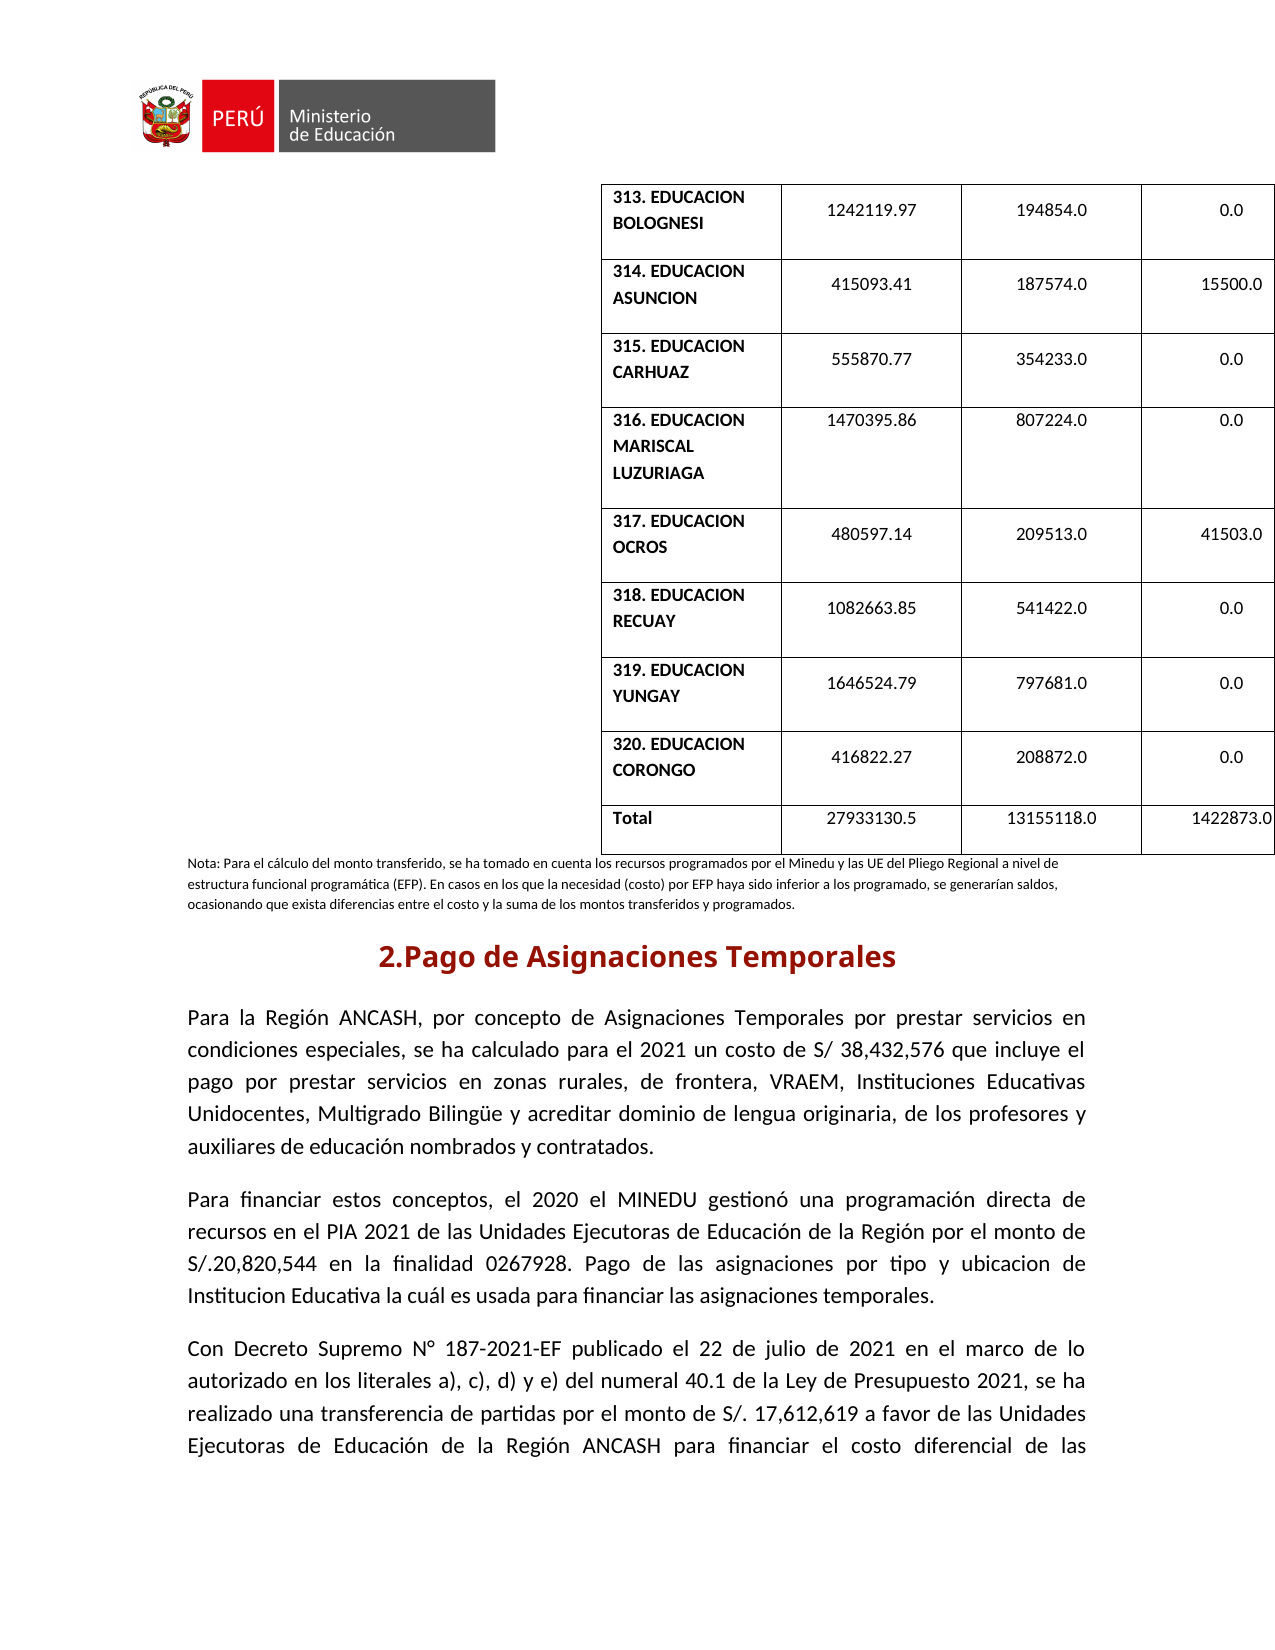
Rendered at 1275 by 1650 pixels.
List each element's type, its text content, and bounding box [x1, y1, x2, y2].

table_cell 209513.0 [962, 509, 1141, 582]
table_cell 415093.41 [782, 260, 961, 333]
text Para la Región ANCASH, por concepto de Asignaciones Temporales por prestar servicios en condiciones especiales, se ha calculado para el 2021 un costo de S/ 38,432,576 que incluye el pago por prestar servicios en zonas rurales, de frontera, VRAEM, Instituciones Educativas Unidocentes, Multigrado Bilingüe y acreditar dominio de lengua originaria, de los profesores y auxiliares de educación nombrados y contratados. [187, 1003, 1087, 1160]
table_cell 15500.0 [1142, 260, 1274, 333]
picture [128, 75, 502, 156]
table_cell 194854.0 [962, 185, 1141, 258]
table_cell 807224.0 [962, 408, 1141, 508]
table_cell 0.0 [1142, 408, 1274, 508]
table_cell 541422.0 [962, 583, 1141, 657]
table_cell 354233.0 [962, 334, 1141, 407]
table_cell 187574.0 [962, 260, 1141, 333]
table_cell 0.0 [1142, 658, 1274, 731]
table_cell 1082663.85 [782, 583, 961, 657]
table_cell 208872.0 [962, 732, 1141, 805]
table_cell Total [602, 806, 781, 853]
table_cell 318. EDUCACION RECUAY [602, 583, 781, 657]
table_cell 1470395.86 [782, 408, 961, 508]
text Nota: Para el cálculo del monto transferido, se ha tomado en cuenta los recursos programados por el Minedu y las UE del Pliego Regional a nivel de estructura funcional programática (EFP). En casos en los que la necesidad (costo) por EFP haya sido inferior a los programado, se generarían saldos, ocasionando que exista diferencias entre el costo y la suma de los montos transferidos y programados. [187, 854, 1087, 913]
table_cell 1422873.0 [1142, 806, 1274, 853]
table_cell 0.0 [1142, 185, 1274, 258]
text Para financiar estos conceptos, el 2020 el MINEDU gestionó una programación directa de recursos en el PIA 2021 de las Unidades Ejecutoras de Educación de la Región por el monto de S/.20,820,544 en la finalidad 0267928. Pago de las asignaciones por tipo y ubicacion de Institucion Educativa la cuál es usada para financiar las asignaciones temporales. [187, 1185, 1087, 1309]
table_cell 13155118.0 [962, 806, 1141, 853]
table_cell 41503.0 [1142, 509, 1274, 582]
table_cell 0.0 [1142, 334, 1274, 407]
table_cell 1646524.79 [782, 658, 961, 731]
table_cell 480597.14 [782, 509, 961, 582]
table_cell 1242119.97 [782, 185, 961, 258]
table_cell 316. EDUCACION MARISCAL LUZURIAGA [602, 408, 781, 508]
table_cell 314. EDUCACION ASUNCION [602, 260, 781, 333]
table_cell 0.0 [1142, 732, 1274, 805]
table_cell 315. EDUCACION CARHUAZ [602, 334, 781, 407]
subtitle 2.Pago de Asignaciones Temporales [187, 937, 1087, 976]
table_cell 416822.27 [782, 732, 961, 805]
table_cell 313. EDUCACION BOLOGNESI [602, 185, 781, 258]
table_cell 320. EDUCACION CORONGO [602, 732, 781, 805]
table_cell 317. EDUCACION OCROS [602, 509, 781, 582]
table_cell 0.0 [1142, 583, 1274, 657]
table_cell 555870.77 [782, 334, 961, 407]
table_cell 319. EDUCACION YUNGAY [602, 658, 781, 731]
table_cell 27933130.5 [782, 806, 961, 853]
table_cell 797681.0 [962, 658, 1141, 731]
